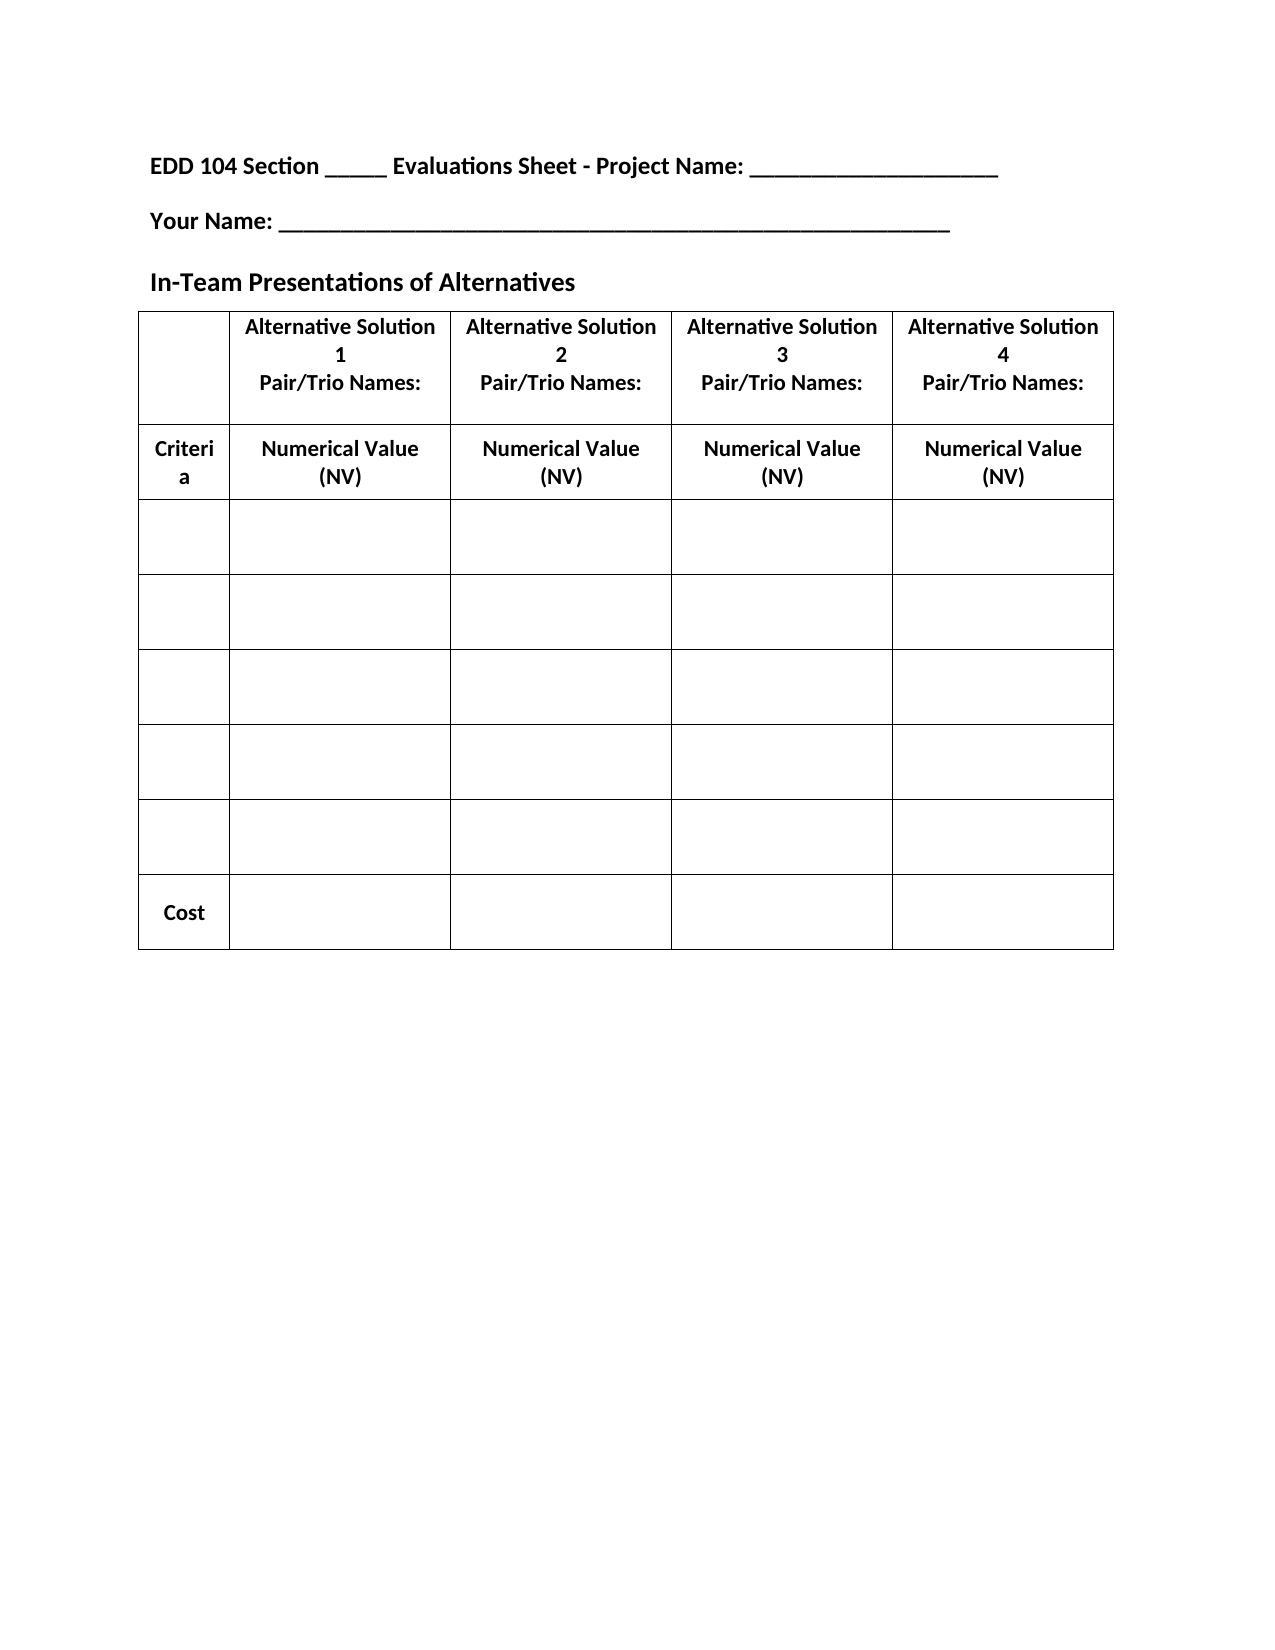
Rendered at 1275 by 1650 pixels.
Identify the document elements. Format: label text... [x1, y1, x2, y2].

table_cell [230, 725, 450, 799]
table_cell [139, 575, 229, 649]
table_cell [451, 875, 671, 949]
table_header Alternative Solution 3 Pair/Trio Names: [672, 312, 892, 424]
table_cell [139, 500, 229, 574]
table_header Alternative Solution 4 Pair/Trio Names: [893, 312, 1113, 424]
table_cell [230, 875, 450, 949]
table_cell [672, 650, 892, 724]
table_cell [139, 725, 229, 799]
table_cell [451, 500, 671, 574]
text Your Name: ______________________________________________________ [150, 206, 1125, 236]
table_cell Criteria [139, 425, 229, 499]
table_cell [893, 800, 1113, 874]
table_header Alternative Solution 1 Pair/Trio Names: [230, 312, 450, 424]
table_cell Cost [139, 875, 229, 949]
table_cell [139, 800, 229, 874]
table_cell [672, 875, 892, 949]
text EDD 104 Section _____ Evaluations Sheet - Project Name: ____________________ [150, 150, 1125, 181]
table_cell [893, 500, 1113, 574]
table_cell Numerical Value (NV) [672, 425, 892, 499]
table_cell [230, 575, 450, 649]
table_cell [893, 575, 1113, 649]
table_cell [230, 800, 450, 874]
table_cell [139, 650, 229, 724]
table_cell [672, 500, 892, 574]
table_cell [230, 650, 450, 724]
table_header [139, 312, 229, 424]
text In-Team Presentations of Alternatives [150, 265, 1125, 298]
table_cell [893, 725, 1113, 799]
table_cell [451, 800, 671, 874]
table_cell [230, 500, 450, 574]
table_cell [672, 725, 892, 799]
table_cell Numerical Value (NV) [893, 425, 1113, 499]
table_cell [451, 725, 671, 799]
table_header Alternative Solution 2 Pair/Trio Names: [451, 312, 671, 424]
table_cell [893, 650, 1113, 724]
table_cell [451, 650, 671, 724]
table_cell [893, 875, 1113, 949]
table_cell [672, 575, 892, 649]
table_cell [672, 800, 892, 874]
table_cell [451, 575, 671, 649]
table_cell Numerical Value (NV) [230, 425, 450, 499]
table_cell Numerical Value (NV) [451, 425, 671, 499]
